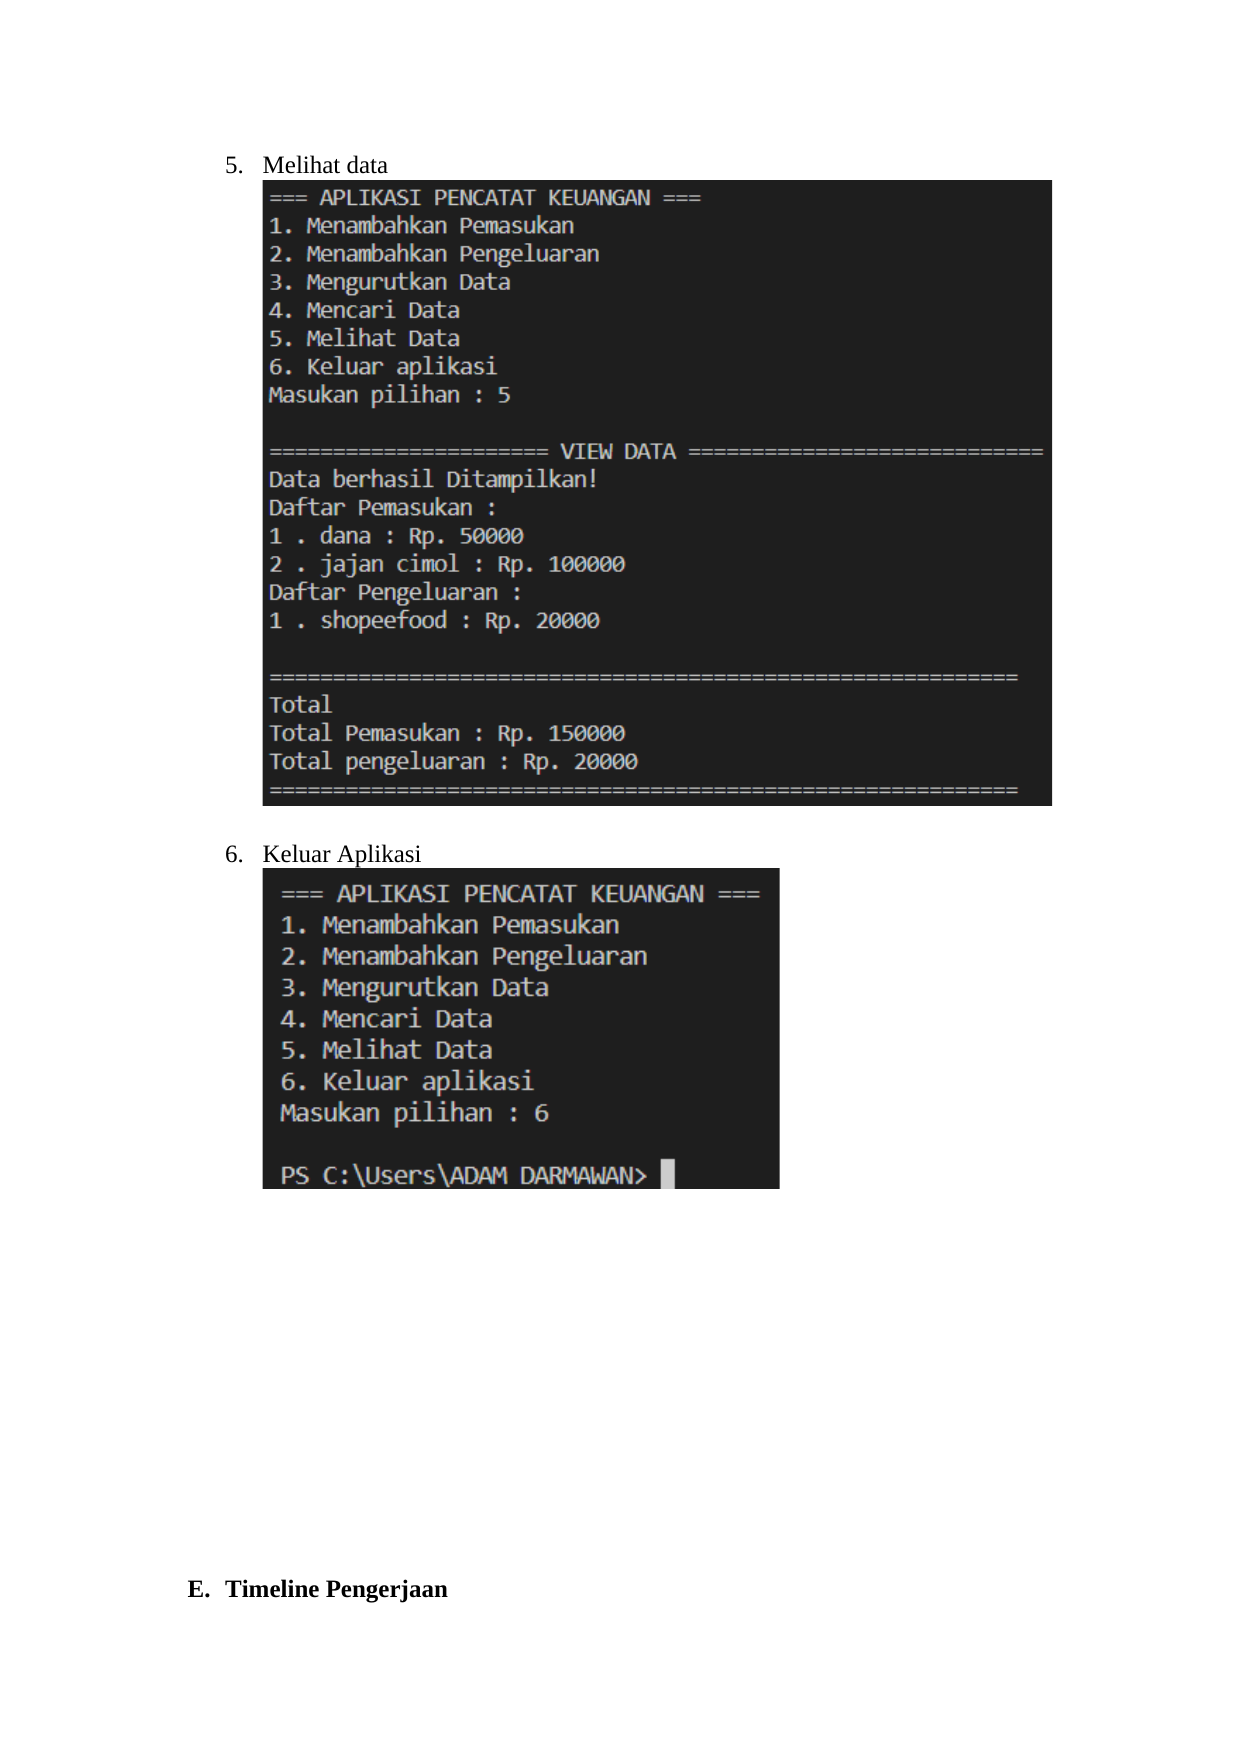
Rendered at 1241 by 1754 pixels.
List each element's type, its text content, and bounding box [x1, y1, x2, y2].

list Keluar Aplikasi [225, 839, 1063, 867]
picture [262, 180, 1053, 806]
list Timeline Pengerjaan [187, 1574, 1063, 1603]
list Melihat data [225, 150, 1063, 179]
picture [262, 868, 780, 1189]
